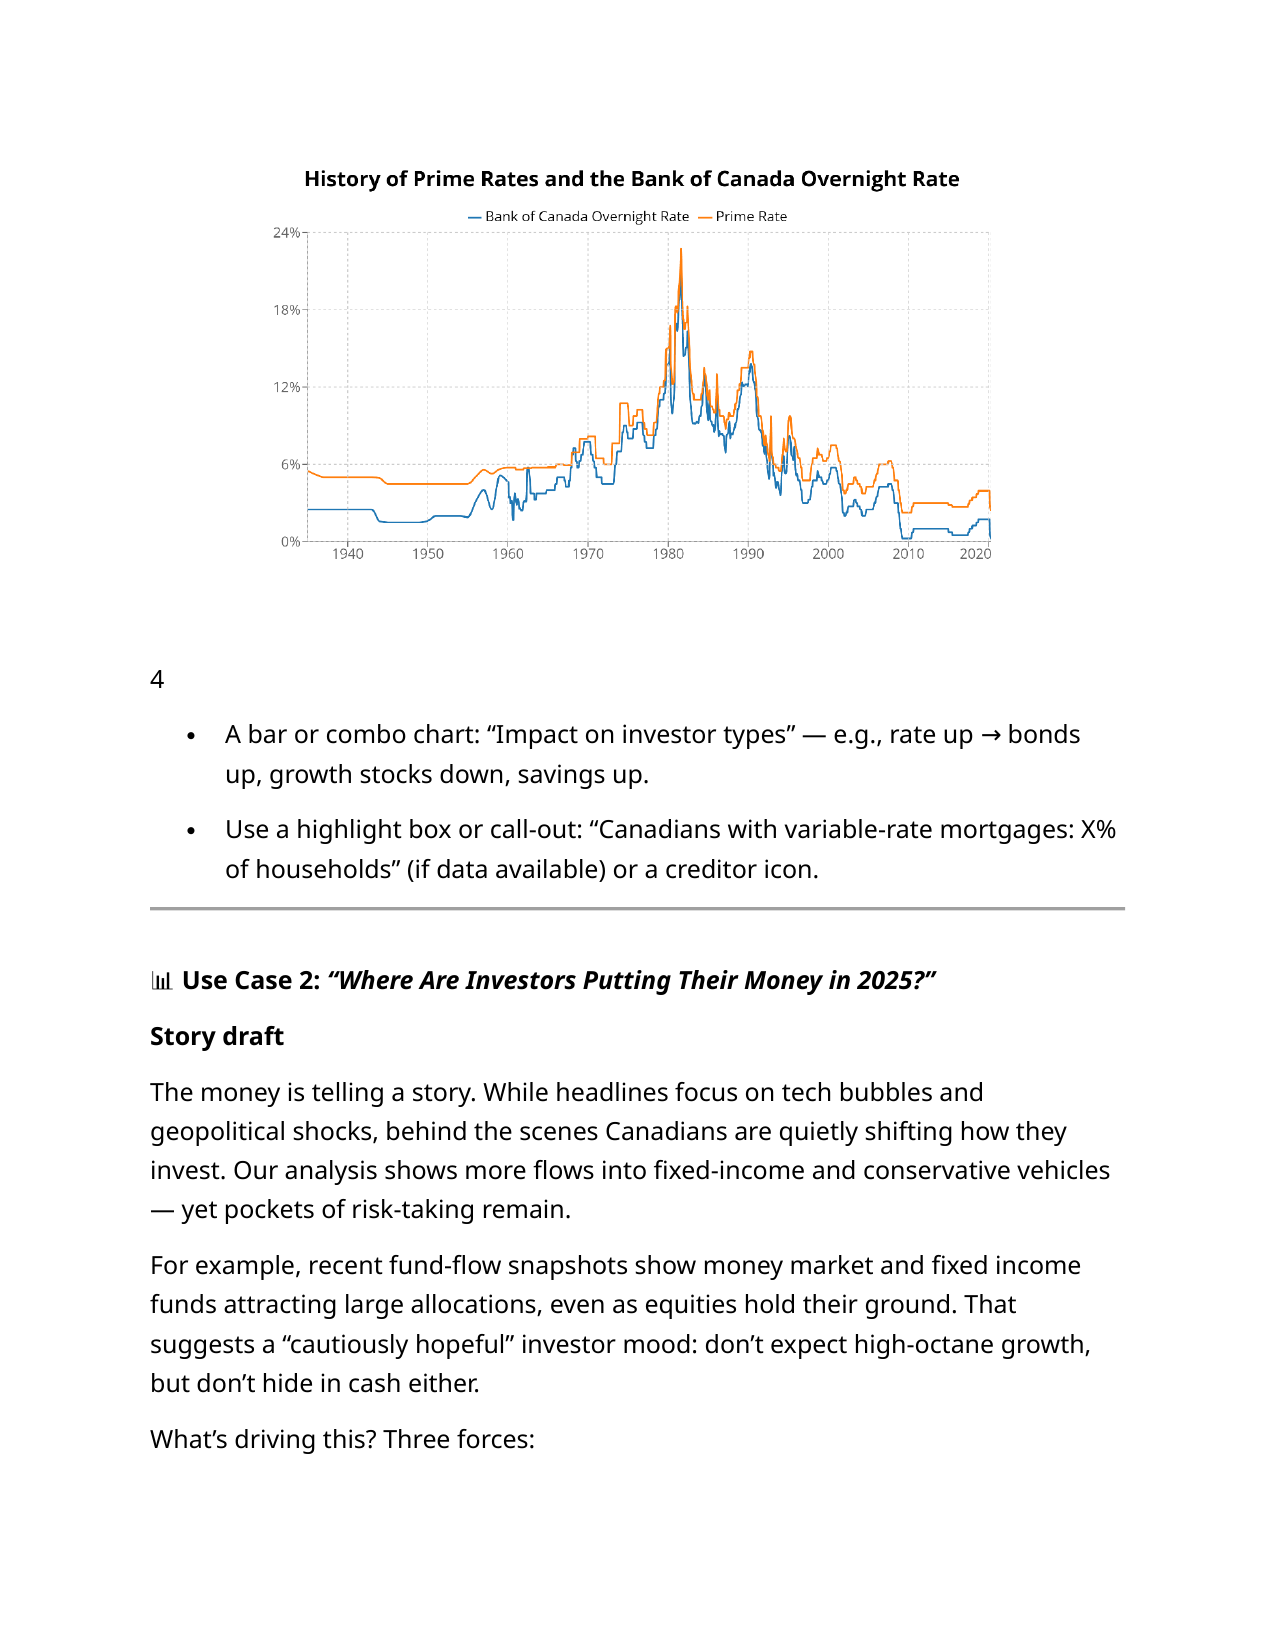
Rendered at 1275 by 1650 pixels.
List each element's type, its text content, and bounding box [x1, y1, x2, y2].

text 4 [150, 661, 1125, 695]
text What’s driving this? Three forces: [150, 1421, 1125, 1455]
list A bar or combo chart: “Impact on investor types” — e.g., rate up → bonds up, growth stocks down, savings up. [187, 717, 1125, 790]
text 📊 Use Case 2: “Where Are Investors Putting Their Money in 2025?” [150, 963, 1125, 997]
text For example, recent fund-flow snapshots show money market and fixed income funds attracting large allocations, even as equities hold their ground. That suggests a “cautiously hopeful” investor mood: don’t expect high-octane growth, but don’t hide in cash either. [150, 1248, 1125, 1399]
text Story draft [150, 1019, 1125, 1053]
picture [150, 150, 1125, 568]
text The money is telling a story. While headlines focus on tech bubbles and geopolitical shocks, behind the scenes Canadians are quietly shifting how they invest. Our analysis shows more flows into fixed-income and conservative vehicles — yet pockets of risk-taking remain. [150, 1075, 1125, 1226]
list Use a highlight box or call-out: “Canadians with variable-rate mortgages: X% of households” (if data available) or a creditor icon. [187, 812, 1125, 885]
